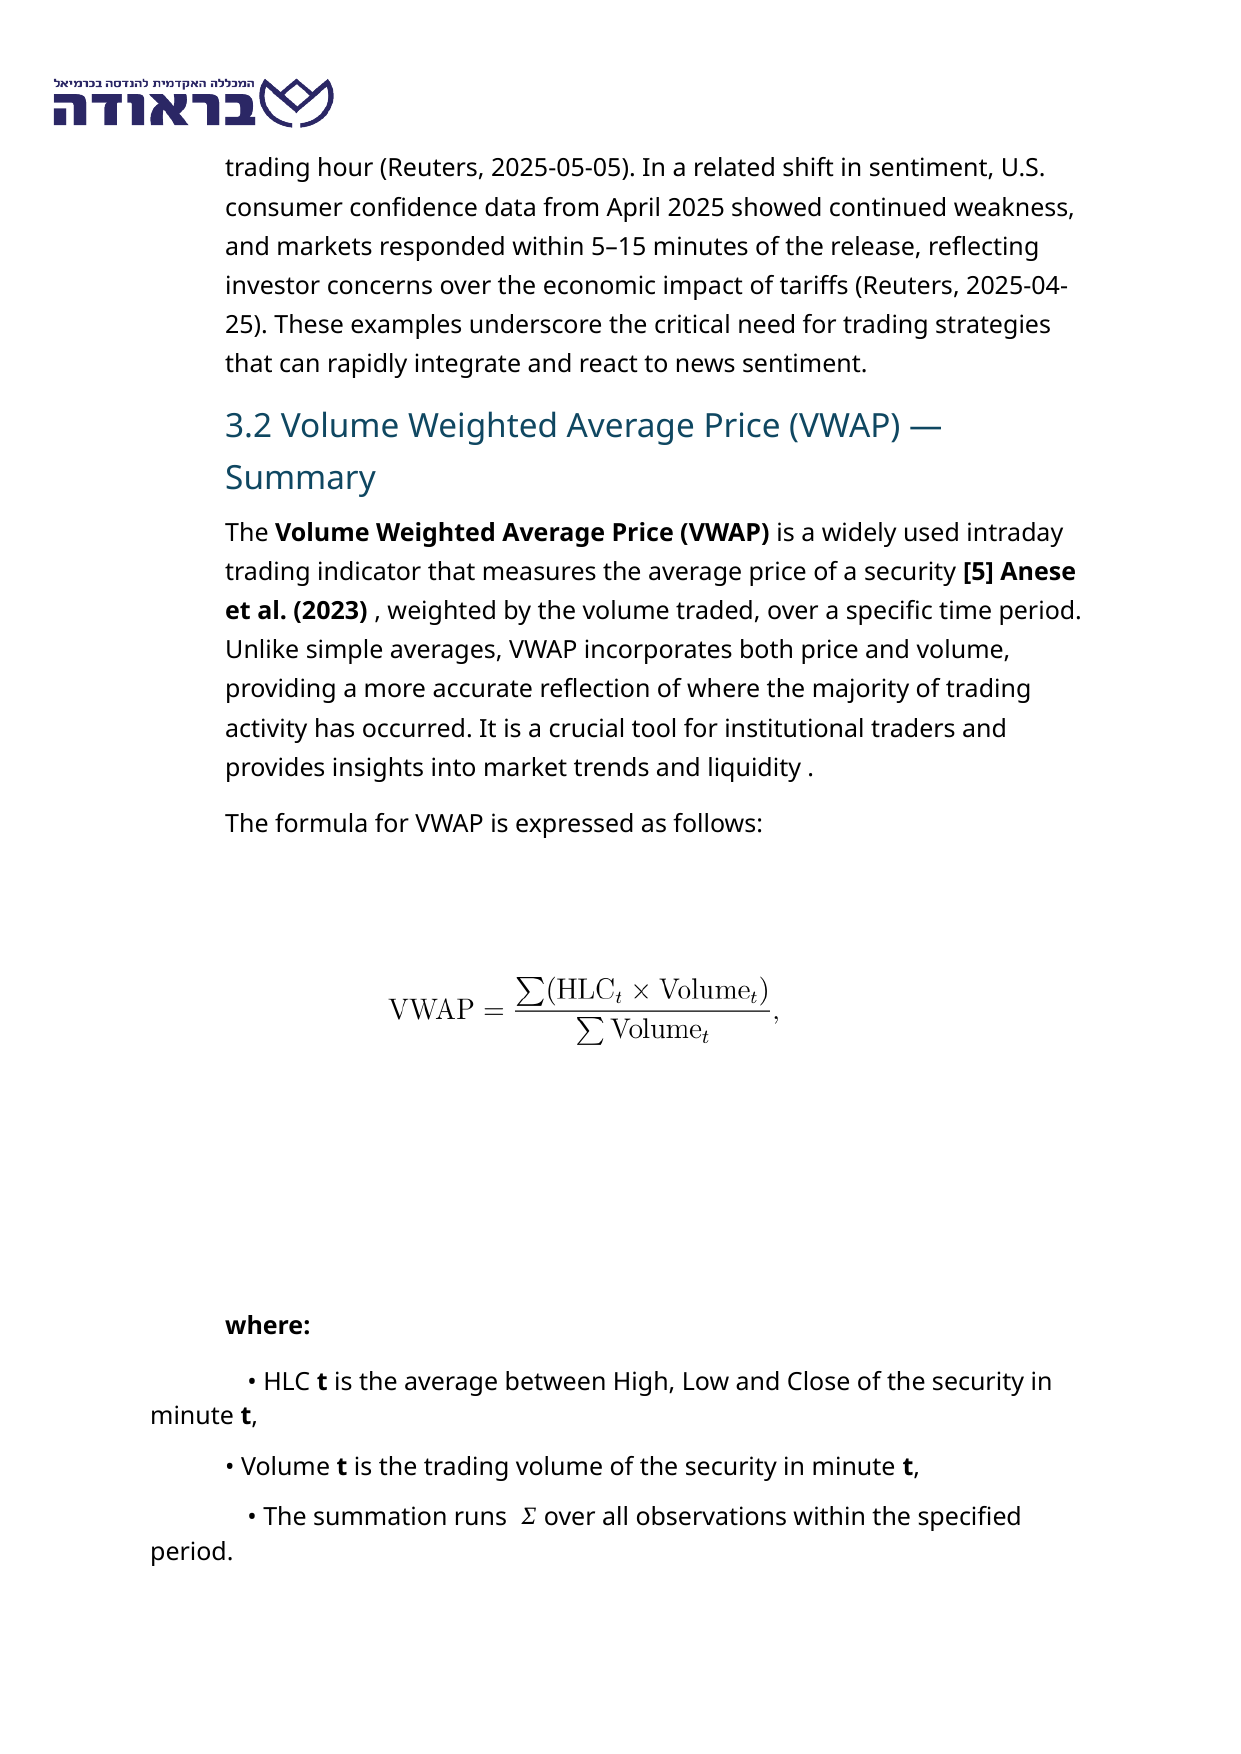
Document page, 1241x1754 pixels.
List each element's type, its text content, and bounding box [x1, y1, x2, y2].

text The Volume Weighted Average Price (VWAP) is a widely used intraday trading indicator that measures the average price of a security [5] Anese et al. (2023) , weighted by the volume traded, over a specific time period. Unlike simple averages, VWAP incorporates both price and volume, providing a more accurate reflection of where the majority of trading activity has occurred. It is a crucial tool for institutional traders and provides insights into market trends and liquidity . [225, 514, 1090, 783]
picture [337, 953, 881, 1107]
text • HLC t is the average between High, Low and Close of the security in minute t, [150, 1363, 1090, 1432]
text • Volume t is the trading volume of the security in minute t, [150, 1448, 1090, 1482]
text where: [150, 1308, 1090, 1342]
subtitle 3.2 Volume Weighted Average Price (VWAP) — Summary [225, 402, 1090, 499]
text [225, 150, 1090, 380]
text The formula for VWAP is expressed as follows: [150, 805, 1090, 839]
text • The summation runs over all observations within the specified period. [150, 1499, 1090, 1567]
picture [45, 72, 342, 133]
